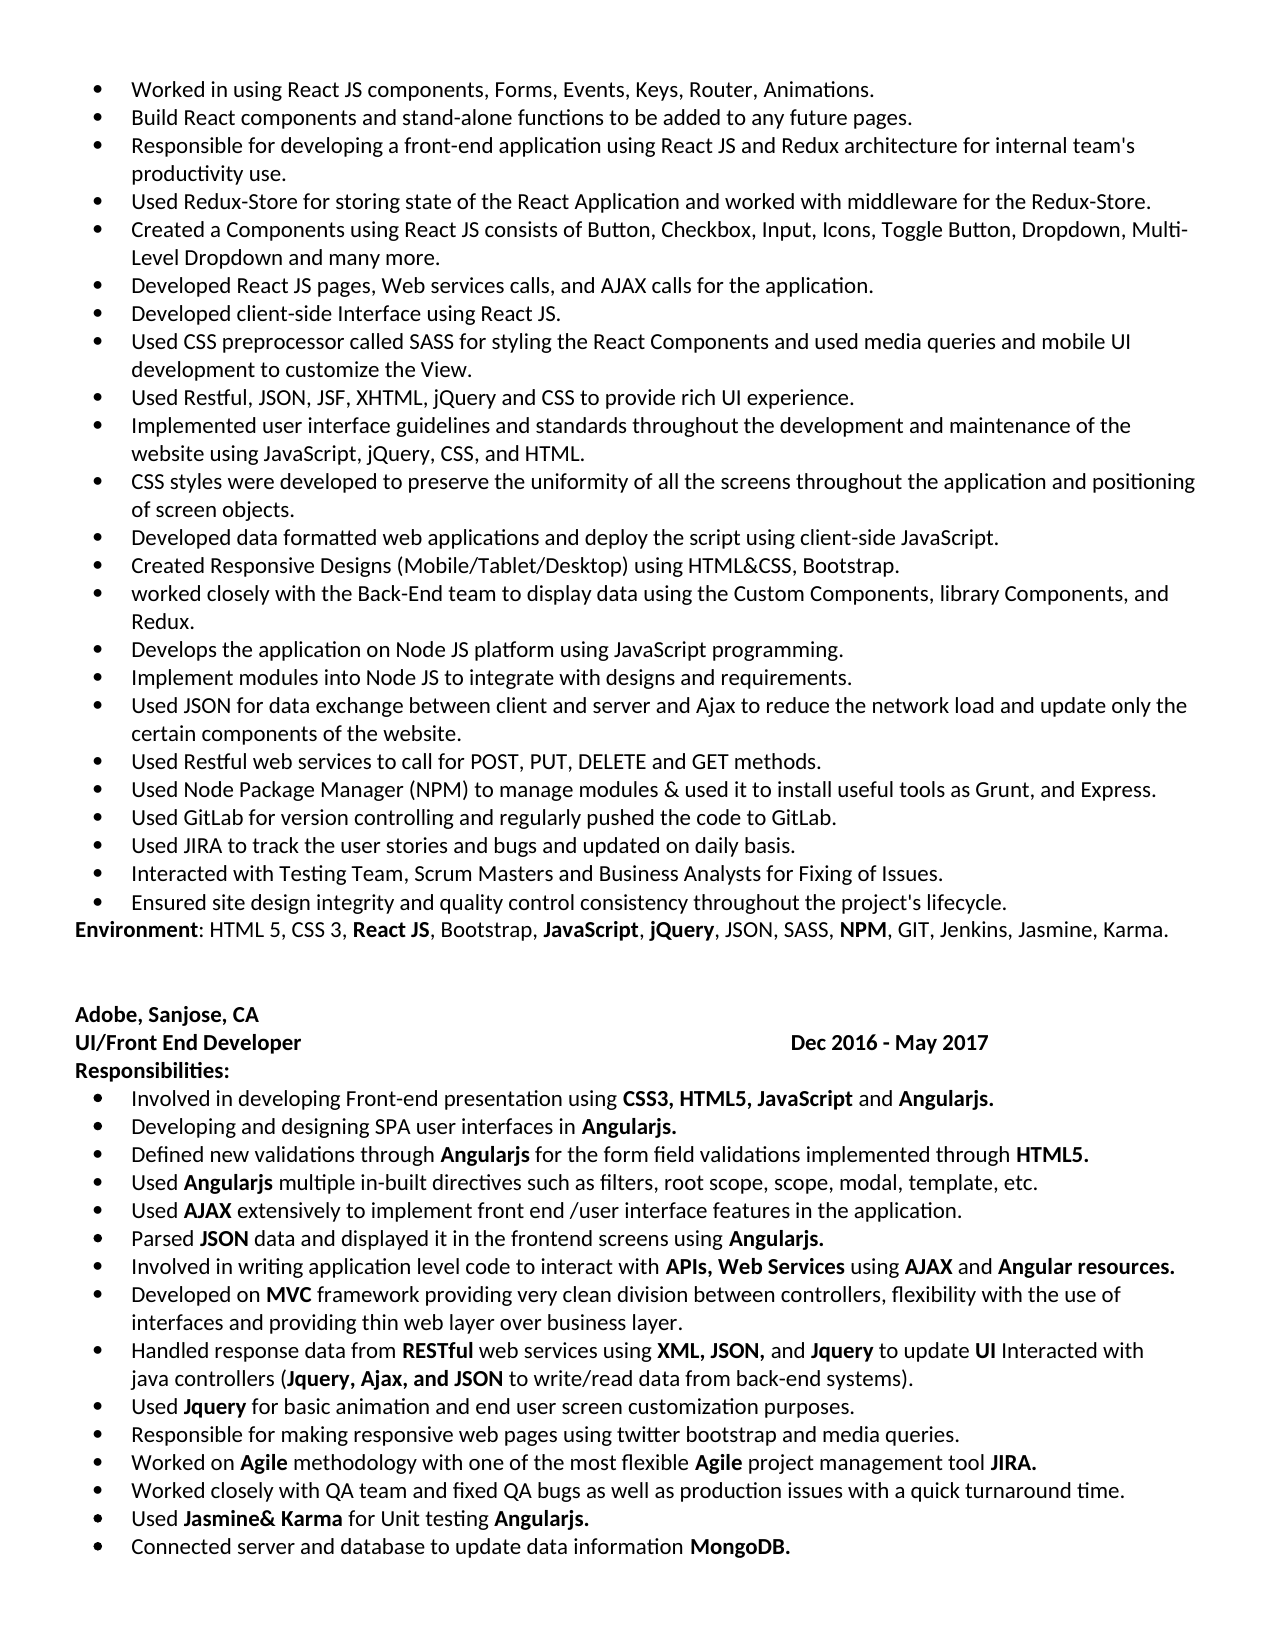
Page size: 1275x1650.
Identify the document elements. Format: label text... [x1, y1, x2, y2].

list Develops the application on Node JS platform using JavaScript programming. [94, 635, 1200, 663]
list Responsible for making responsive web pages using twitter bootstrap and media queries. [94, 1420, 1200, 1448]
list Involved in writing application level code to interact with APIs, Web Services using AJAX and Angular resources. [94, 1252, 1200, 1280]
list Used Restful web services to call for POST, PUT, DELETE and GET methods. [94, 747, 1200, 776]
list CSS styles were developed to preserve the uniformity of all the screens throughout the application and positioning of screen objects. [94, 467, 1200, 523]
list Worked in using React JS components, Forms, Events, Keys, Router, Animations. [94, 75, 1200, 103]
list Used CSS preprocessor called SASS for styling the React Components and used media queries and mobile UI development to customize the View. [94, 327, 1200, 383]
list Handled response data from RESTful web services using XML, JSON, and Jquery to update UI Interacted with java controllers (Jquery, Ajax, and JSON to write/read data from back-end systems). [94, 1336, 1200, 1392]
list Used JIRA to track the user stories and bugs and updated on daily basis. [94, 832, 1200, 859]
text UI/Front End Developer Dec 2016 - May 2017 [75, 1028, 1200, 1056]
list Used Redux-Store for storing state of the React Application and worked with middleware for the Redux-Store. [94, 187, 1200, 215]
list Created a Components using React JS consists of Button, Checkbox, Input, Icons, Toggle Button, Dropdown, Multi-Level Dropdown and many more. [94, 215, 1200, 271]
list Interacted with Testing Team, Scrum Masters and Business Analysts for Fixing of Issues. [94, 859, 1200, 888]
list Build React components and stand-alone functions to be added to any future pages. [94, 103, 1200, 131]
list Involved in developing Front-end presentation using CSS3, HTML5, JavaScript and Angularjs. [94, 1084, 1200, 1112]
list Worked closely with QA team and fixed QA bugs as well as production issues with a quick turnaround time. [94, 1476, 1200, 1504]
list Used Restful, JSON, JSF, XHTML, jQuery and CSS to provide rich UI experience. [94, 383, 1200, 411]
list Developed on MVC framework providing very clean division between controllers, flexibility with the use of interfaces and providing thin web layer over business layer. [94, 1280, 1200, 1336]
list Developed client-side Interface using React JS. [94, 299, 1200, 327]
list Developed React JS pages, Web services calls, and AJAX calls for the application. [94, 271, 1200, 299]
list Developed data formatted web applications and deploy the script using client-side JavaScript. [94, 523, 1200, 551]
list Used GitLab for version controlling and regularly pushed the code to GitLab. [94, 803, 1200, 832]
list Ensured site design integrity and quality control consistency throughout the project's lifecycle. [94, 888, 1200, 916]
list Used Angularjs multiple in-built directives such as filters, root scope, scope, modal, template, etc. [94, 1168, 1200, 1196]
list Parsed JSON data and displayed it in the frontend screens using Angularjs. [94, 1224, 1200, 1252]
list Used Node Package Manager (NPM) to manage modules & used it to install useful tools as Grunt, and Express. [94, 776, 1200, 803]
text Responsibilities: [75, 1056, 1200, 1084]
list Connected server and database to update data information MongoDB. [94, 1532, 1200, 1560]
list Responsible for developing a front-end application using React JS and Redux architecture for internal team's productivity use. [94, 131, 1200, 187]
list Used Jasmine& Karma for Unit testing Angularjs. [94, 1504, 1200, 1532]
list Worked on Agile methodology with one of the most flexible Agile project management tool JIRA. [94, 1448, 1200, 1476]
list Implemented user interface guidelines and standards throughout the development and maintenance of the website using JavaScript, jQuery, CSS, and HTML. [94, 411, 1200, 467]
text Environment: HTML 5, CSS 3, React JS, Bootstrap, JavaScript, jQuery, JSON, SASS, NPM, GIT, Jenkins, Jasmine, Karma. [75, 916, 1200, 944]
list Used AJAX extensively to implement front end /user interface features in the application. [94, 1196, 1200, 1224]
list Defined new validations through Angularjs for the form field validations implemented through HTML5. [94, 1140, 1200, 1168]
text Adobe, Sanjose, CA [75, 1000, 1200, 1028]
list worked closely with the Back-End team to display data using the Custom Components, library Components, and Redux. [94, 579, 1200, 635]
list Used JSON for data exchange between client and server and Ajax to reduce the network load and update only the certain components of the website. [94, 691, 1200, 747]
list Used Jquery for basic animation and end user screen customization purposes. [94, 1392, 1200, 1420]
list Created Responsive Designs (Mobile/Tablet/Desktop) using HTML&CSS, Bootstrap. [94, 551, 1200, 579]
list Developing and designing SPA user interfaces in Angularjs. [94, 1112, 1200, 1140]
list Implement modules into Node JS to integrate with designs and requirements. [94, 663, 1200, 691]
